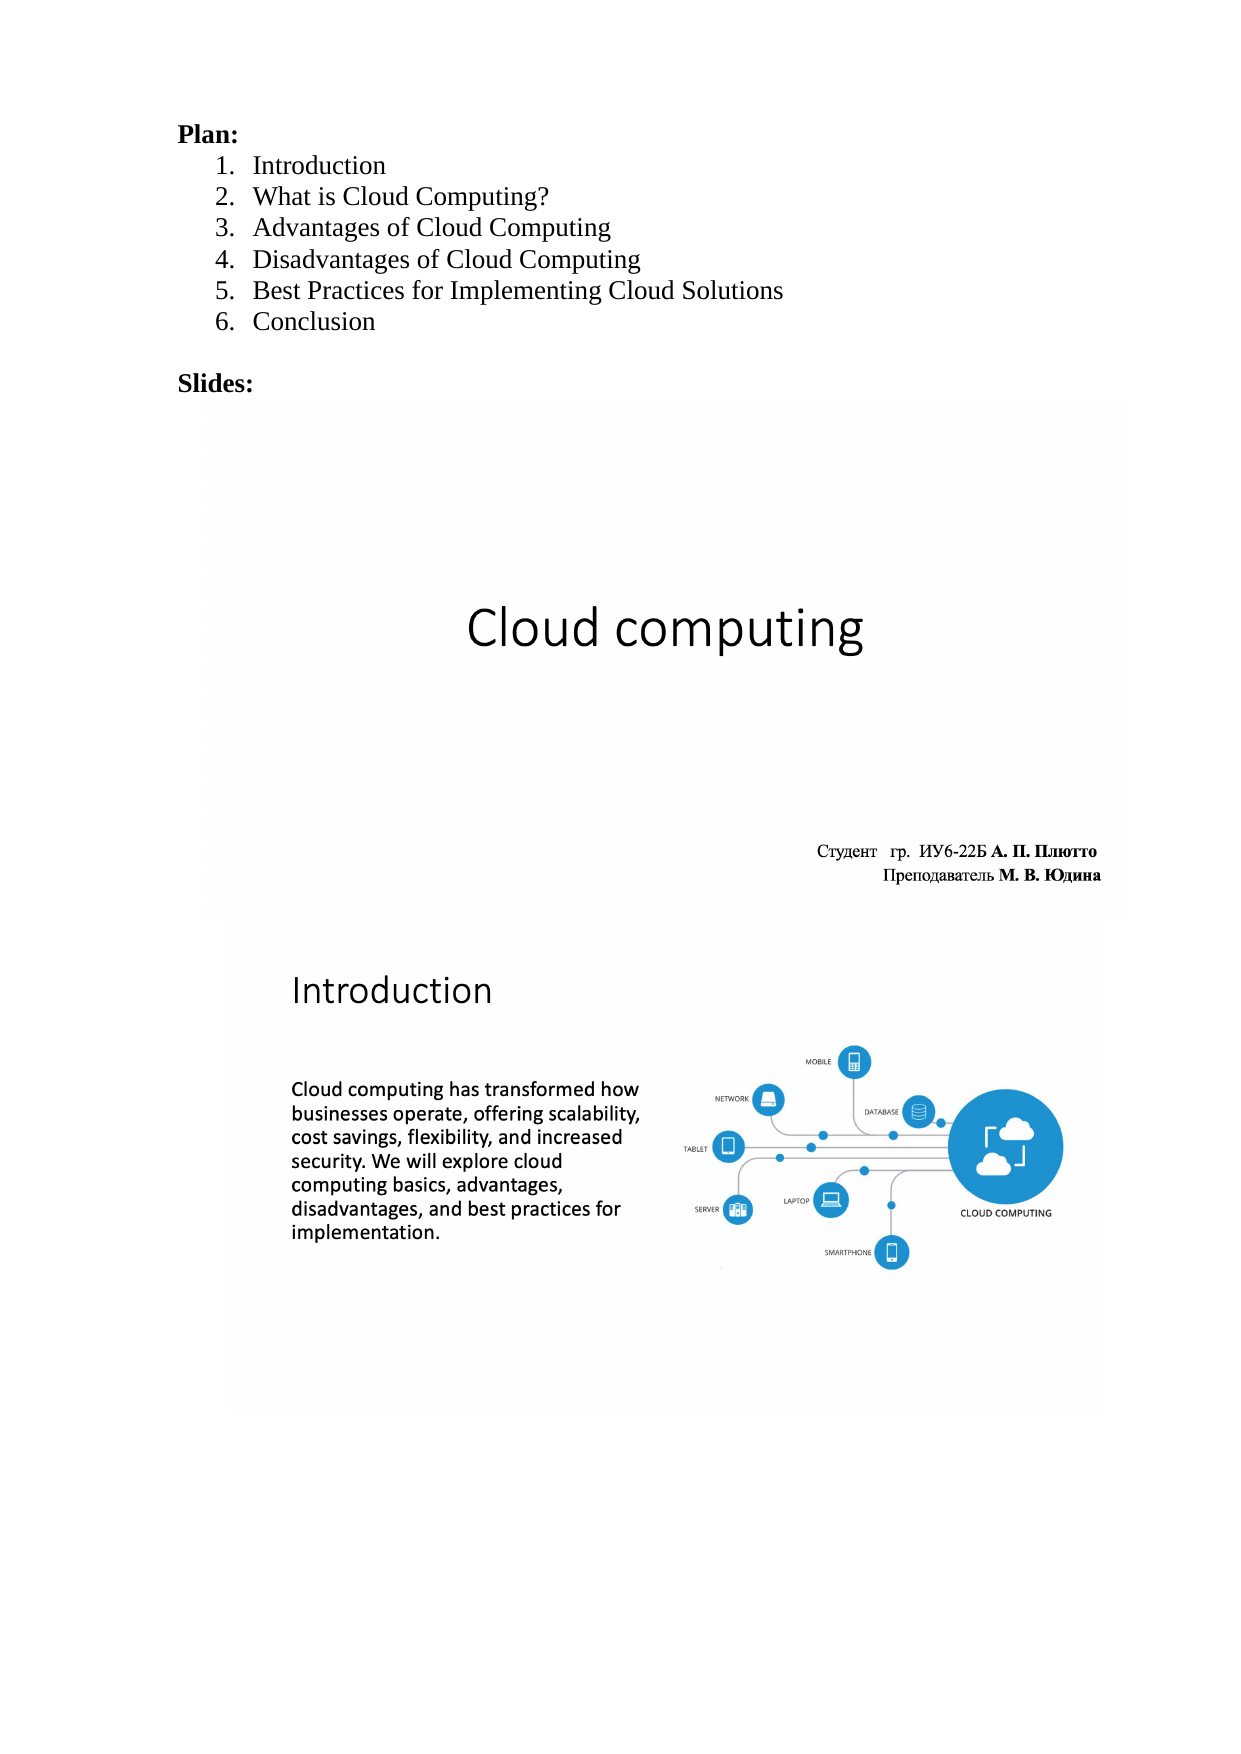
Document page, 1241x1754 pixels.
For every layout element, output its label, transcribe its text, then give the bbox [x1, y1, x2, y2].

text Plan: [177, 118, 1152, 149]
text Slides: [177, 367, 1152, 398]
list Disadvantages of Cloud Computing [215, 243, 1152, 274]
list Conclusion [215, 305, 1152, 336]
list Introduction [215, 149, 1152, 180]
list Best Practices for Implementing Cloud Solutions [215, 274, 1152, 305]
picture [201, 398, 1128, 1412]
list What is Cloud Computing? [215, 180, 1152, 212]
list Advantages of Cloud Computing [215, 212, 1152, 243]
